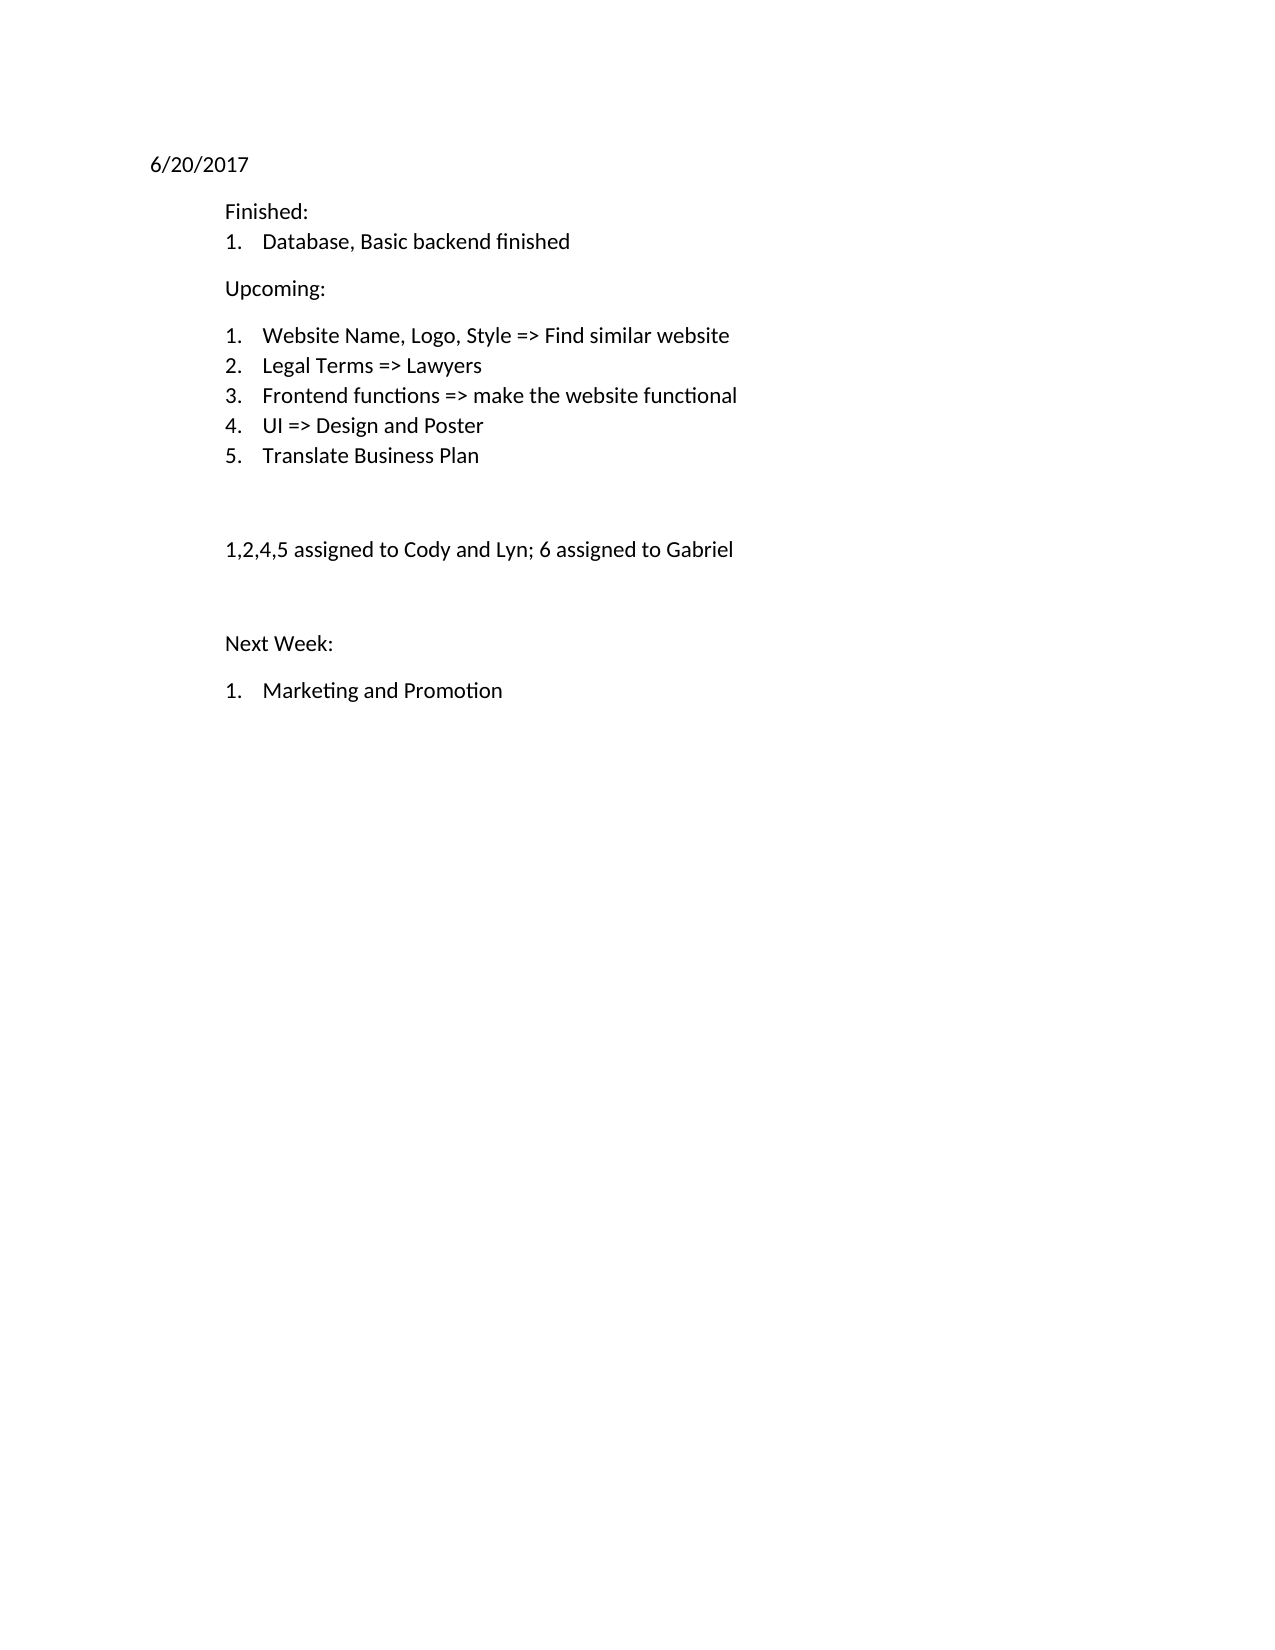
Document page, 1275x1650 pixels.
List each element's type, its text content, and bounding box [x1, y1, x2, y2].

list UI => Design and Poster [225, 411, 1125, 439]
list Translate Business Plan [225, 442, 1125, 470]
list Finished: [225, 197, 1125, 225]
text 6/20/2017 [150, 150, 1125, 178]
list Legal Terms => Lawyers [225, 351, 1125, 379]
text 1,2,4,5 assigned to Cody and Lyn; 6 assigned to Gabriel [225, 535, 1125, 563]
list Marketing and Promotion [225, 676, 1125, 704]
text Upcoming: [225, 274, 1125, 302]
list Frontend functions => make the website functional [225, 381, 1125, 409]
list Website Name, Logo, Style => Find similar website [225, 321, 1125, 349]
list Database, Basic backend finished [225, 227, 1125, 255]
text Next Week: [225, 629, 1125, 657]
